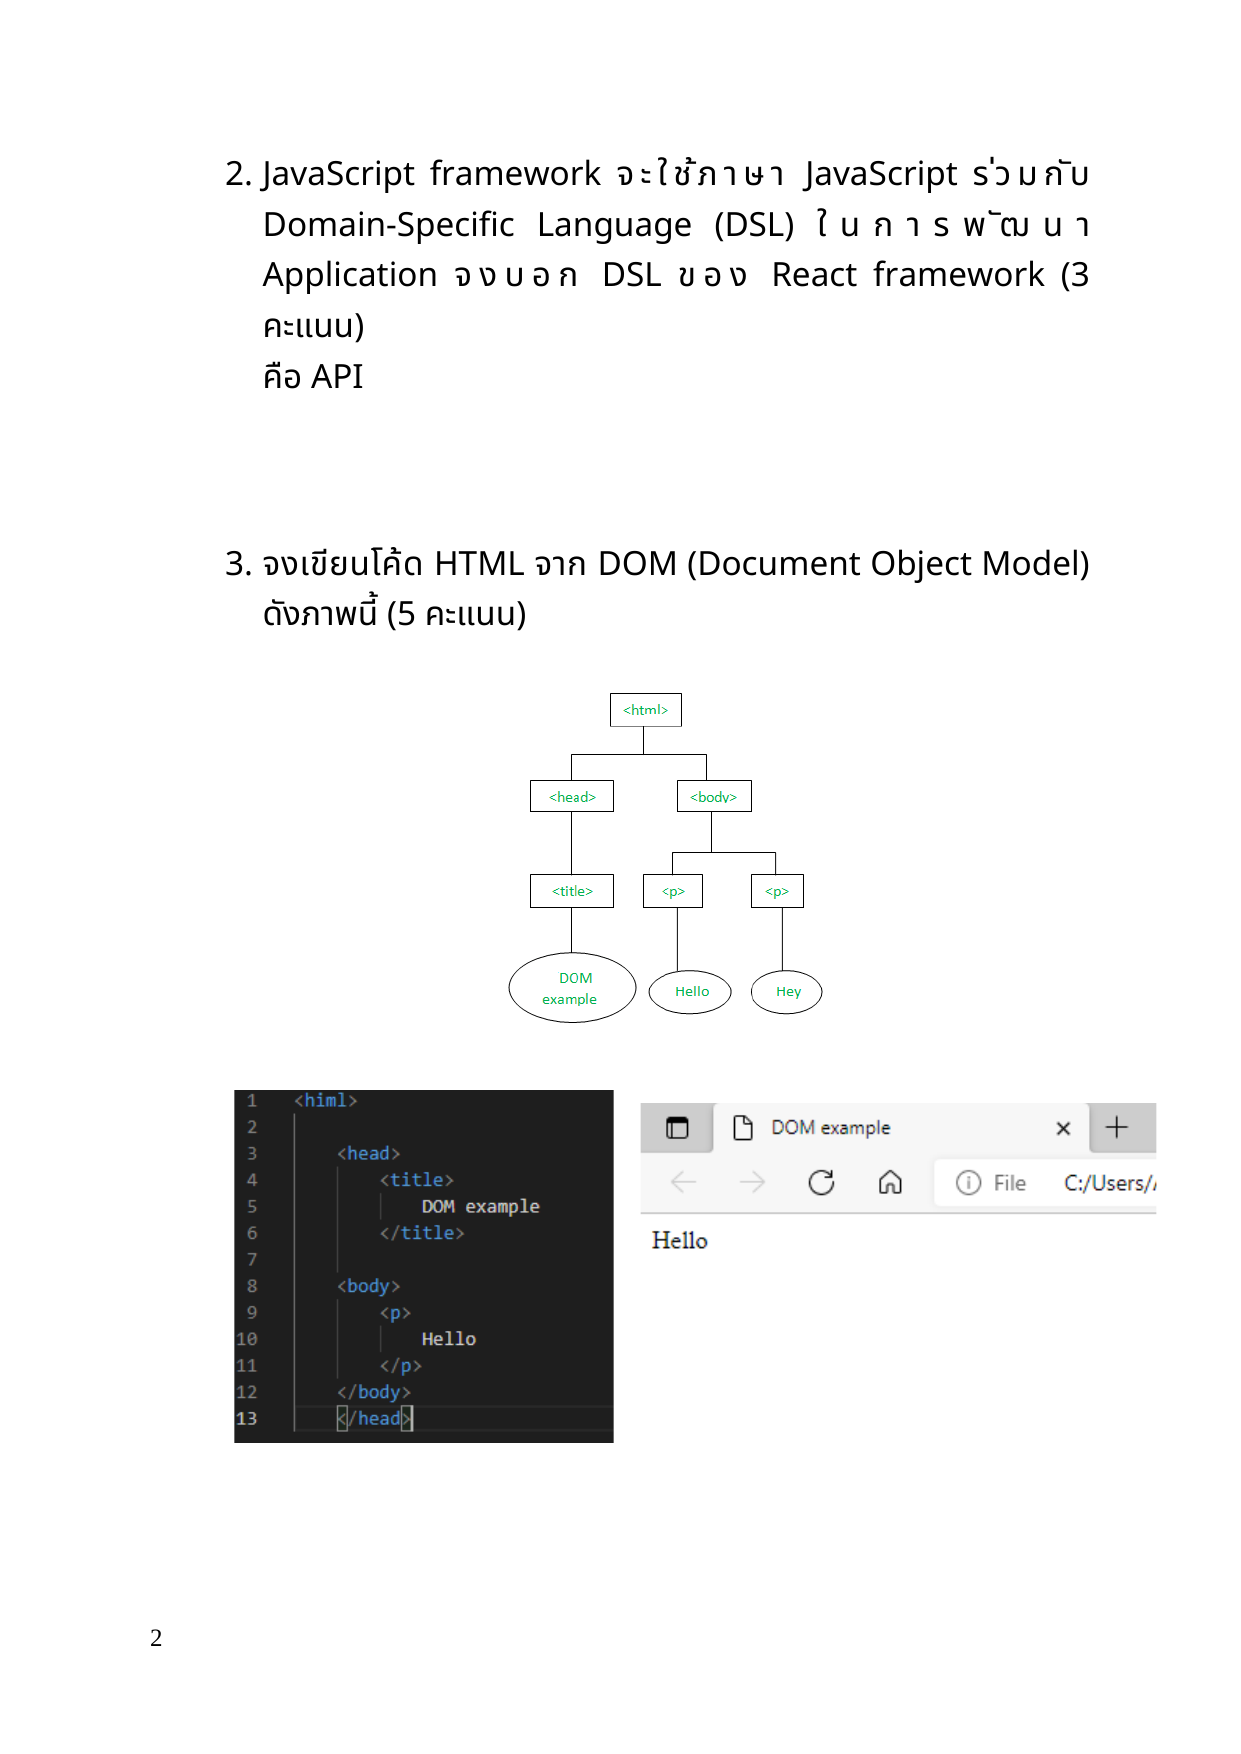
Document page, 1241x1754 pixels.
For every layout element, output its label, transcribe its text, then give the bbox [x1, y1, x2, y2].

list จงเขียนโค้ด HTML จาก DOM (Document Object Model) ดังภาพนี้ (5 คะแนน) [225, 539, 1090, 641]
list JavaScript framework จะใช้ภาษา JavaScript ร่วมกับ Domain-Specific Language (DSL) ในการพัฒนา Application จงบอก DSL ของ React framework (3 คะแนน) [225, 150, 1090, 352]
picture [234, 1090, 614, 1443]
list คือ API [262, 352, 1090, 403]
picture [475, 640, 840, 1075]
picture [640, 1103, 1157, 1338]
